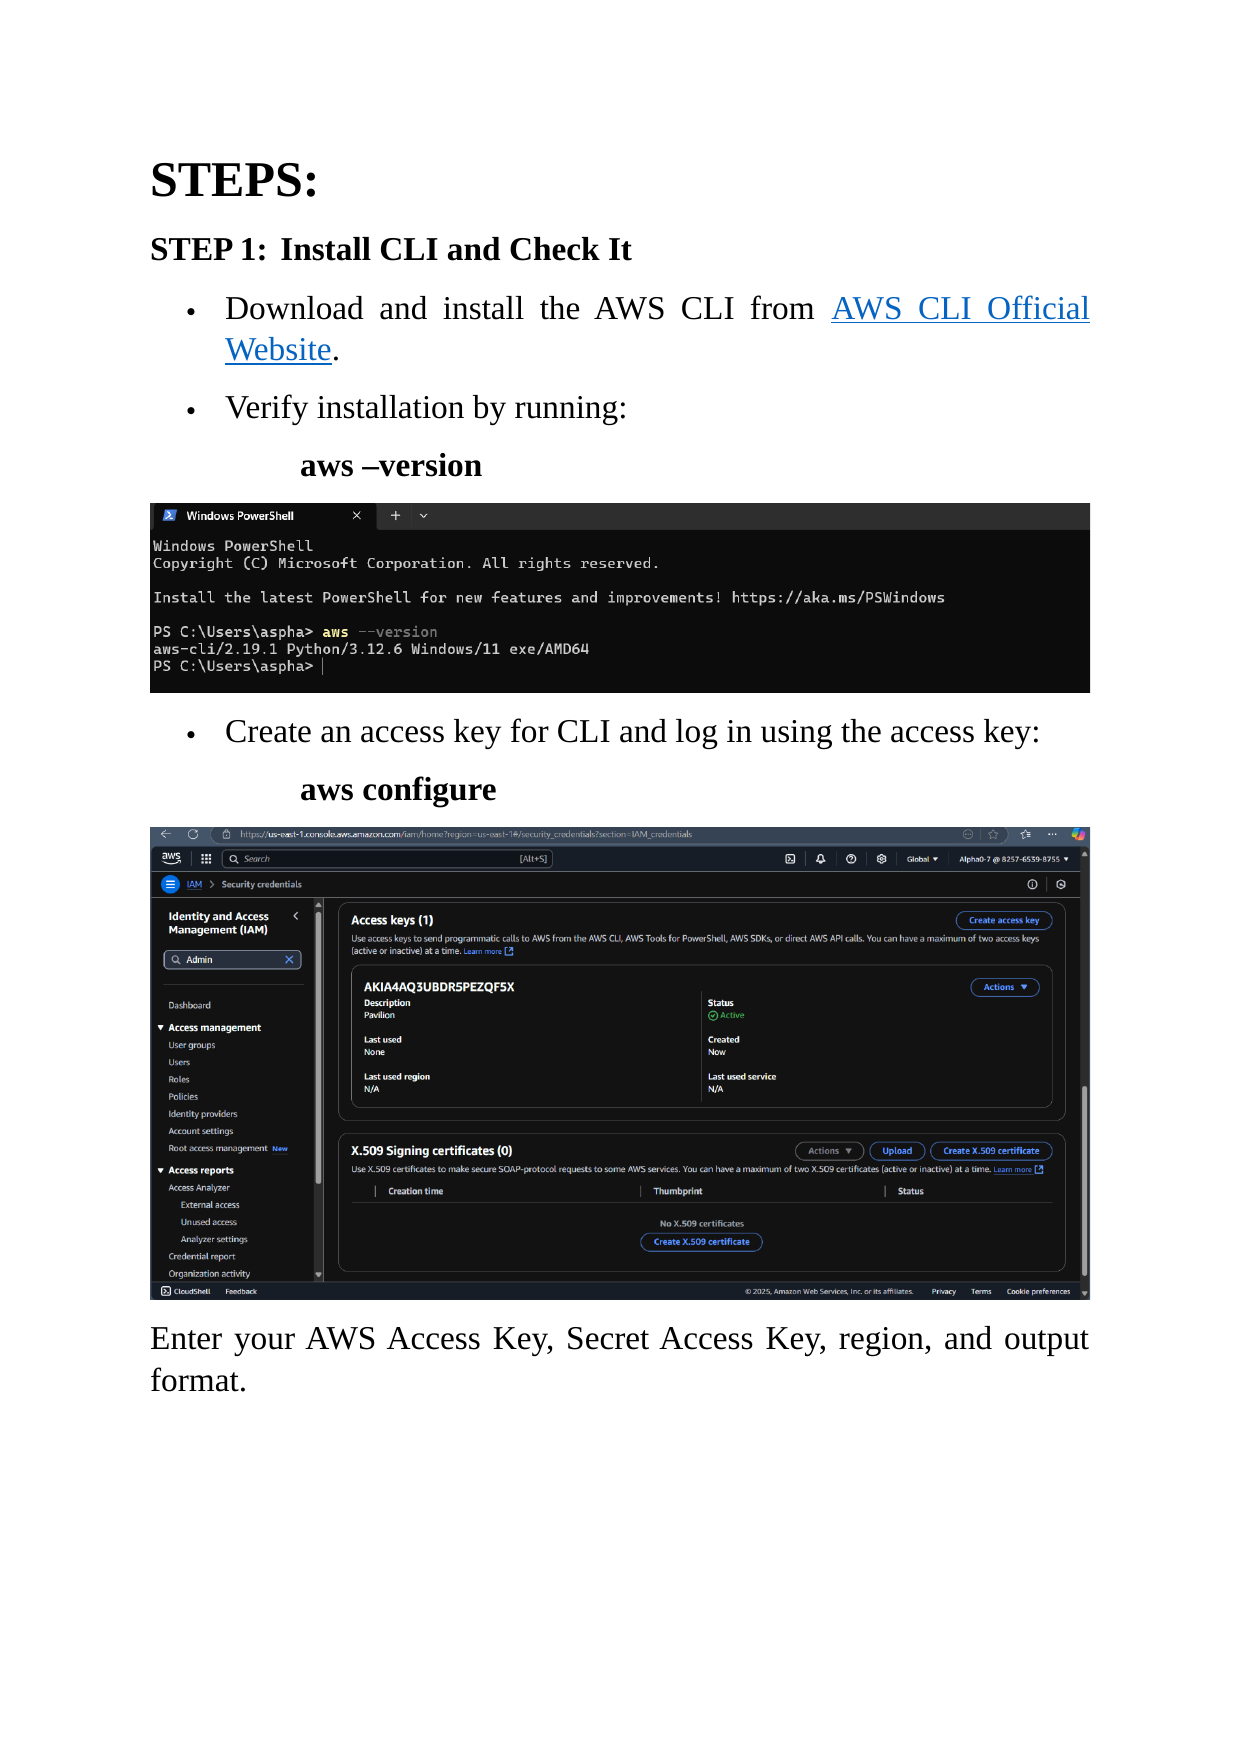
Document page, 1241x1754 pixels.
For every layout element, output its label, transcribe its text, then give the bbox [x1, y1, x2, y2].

list Verify installation by running: [187, 388, 1090, 426]
text aws –version [225, 446, 1090, 484]
list Create an access key for CLI and log in using the access key: [187, 712, 1090, 750]
text aws configure [262, 769, 1090, 808]
picture [150, 827, 1091, 1300]
text STEPS: [150, 150, 1090, 207]
list Download and install the AWS CLI from AWS CLI Official Website. [187, 288, 1090, 368]
text Enter your AWS Access Key, Secret Access Key, region, and output format. [150, 1318, 1090, 1398]
text STEP 1: Install CLI and Check It [150, 229, 1090, 267]
picture [150, 503, 1091, 693]
